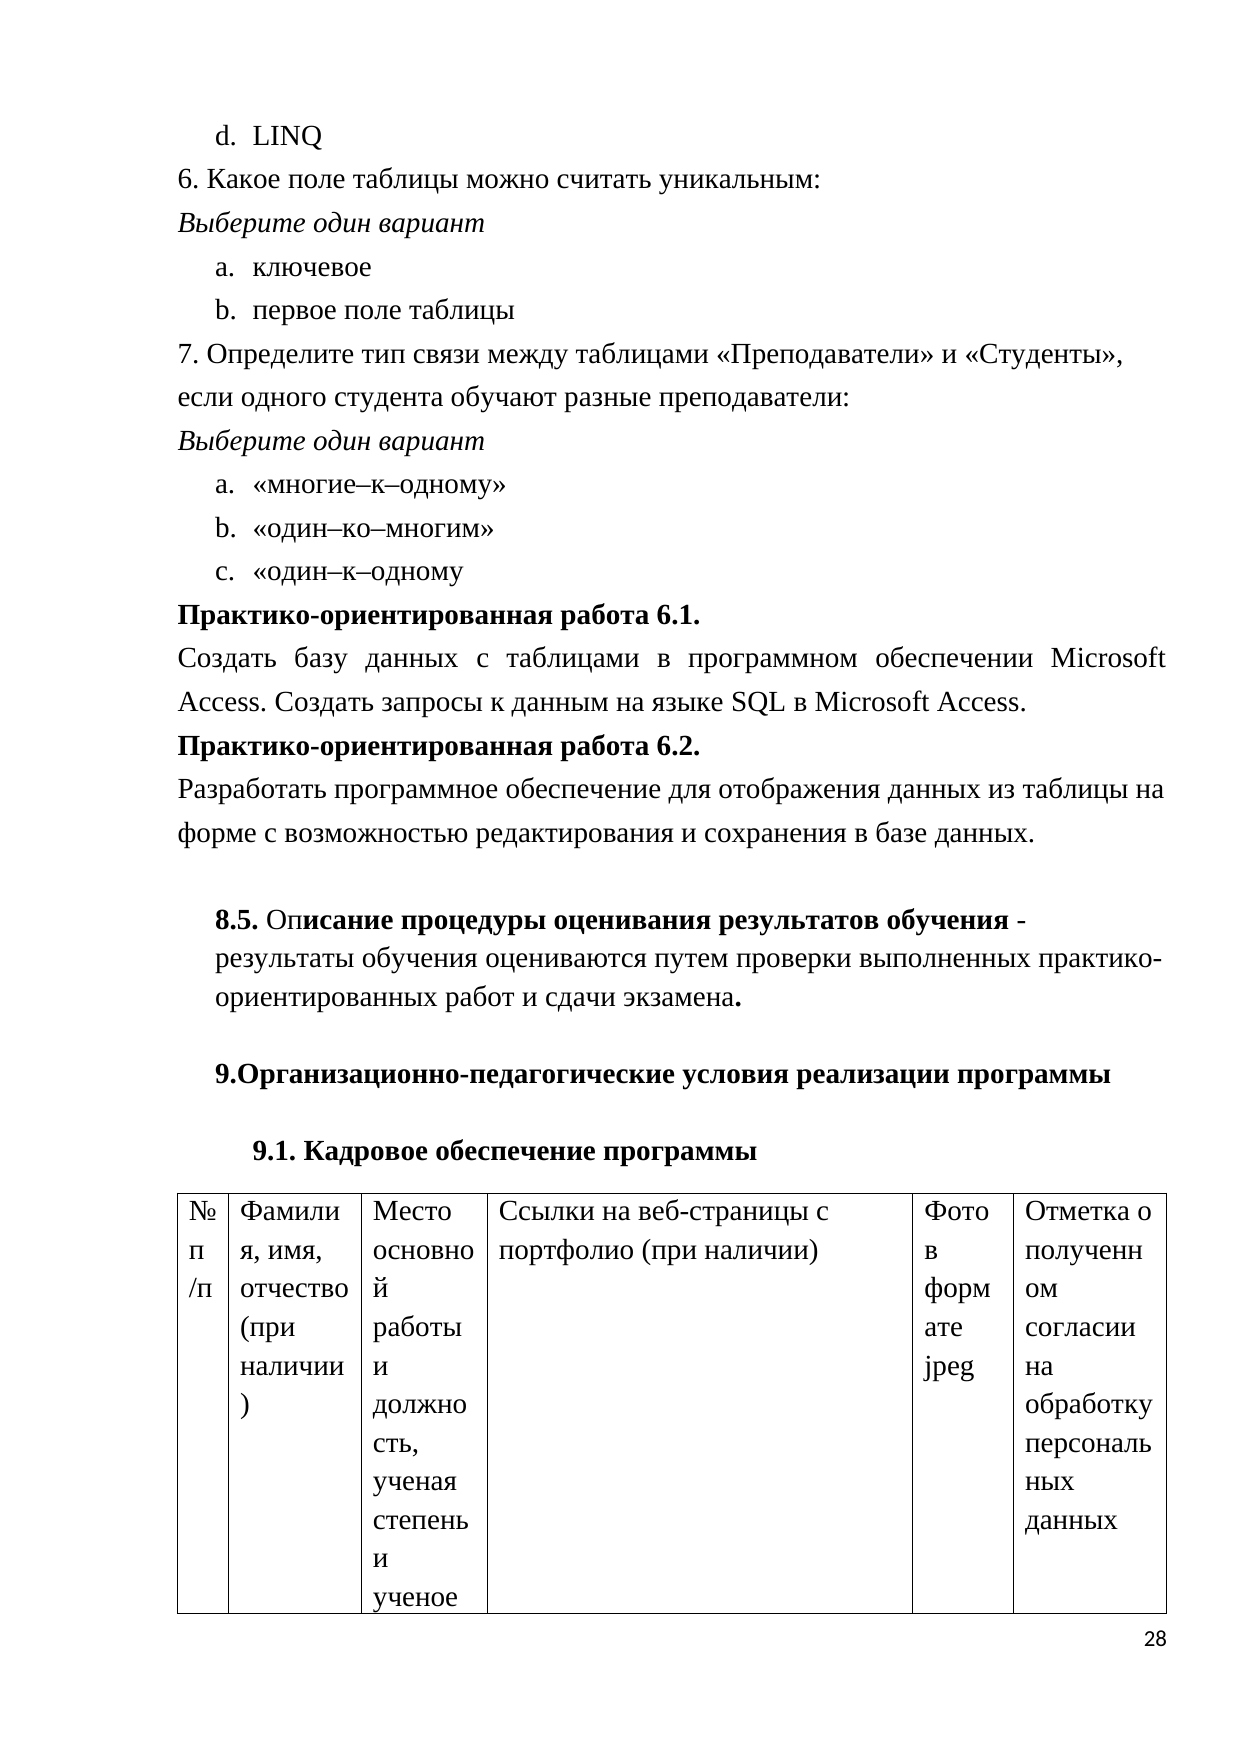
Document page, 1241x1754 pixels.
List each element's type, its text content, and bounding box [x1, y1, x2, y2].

text 7. Определите тип связи между таблицами «Преподаватели» и «Студенты», если одного студента обучают разные преподаватели: [177, 336, 1167, 413]
list «многие–к–одному» [215, 466, 1167, 500]
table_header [362, 1194, 487, 1612]
table_header № п/п [178, 1194, 228, 1612]
list ключевое [215, 249, 1167, 282]
text 6. Какое поле таблицы можно считать уникальным: [177, 162, 1167, 195]
text Выберите один вариант [177, 205, 1167, 239]
list LINQ [215, 118, 1167, 152]
list 9.Организационно-педагогические условия реализации программы [215, 1056, 1167, 1089]
list «один–к–одному [215, 553, 1167, 587]
text Разработать программное обеспечение для отображения данных из таблицы на форме с возможностью редактирования и сохранения в базе данных. [177, 771, 1167, 848]
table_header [229, 1194, 361, 1612]
list 8.5. Описание процедуры оценивания результатов обучения - результаты обучения оцениваются путем проверки выполненных практико-ориентированных работ и сдачи экзамена. [215, 902, 1167, 1012]
text Выберите один вариант [177, 423, 1167, 456]
list 9.1. Кадровое обеспечение программы [252, 1133, 1167, 1167]
table_header Фото в формате jpeg [913, 1194, 1013, 1612]
list «один–ко–многим» [215, 510, 1167, 543]
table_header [488, 1194, 912, 1612]
text Практико-ориентированная работа 6.2. [177, 728, 1167, 761]
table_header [1014, 1194, 1166, 1612]
list первое поле таблицы [215, 292, 1167, 326]
text Практико-ориентированная работа 6.1. [177, 597, 1167, 631]
text Создать базу данных c таблицами в программном обеспечении Microsoft Access. Создать запросы к данным на языке SQL в Microsoft Access. [177, 641, 1167, 718]
